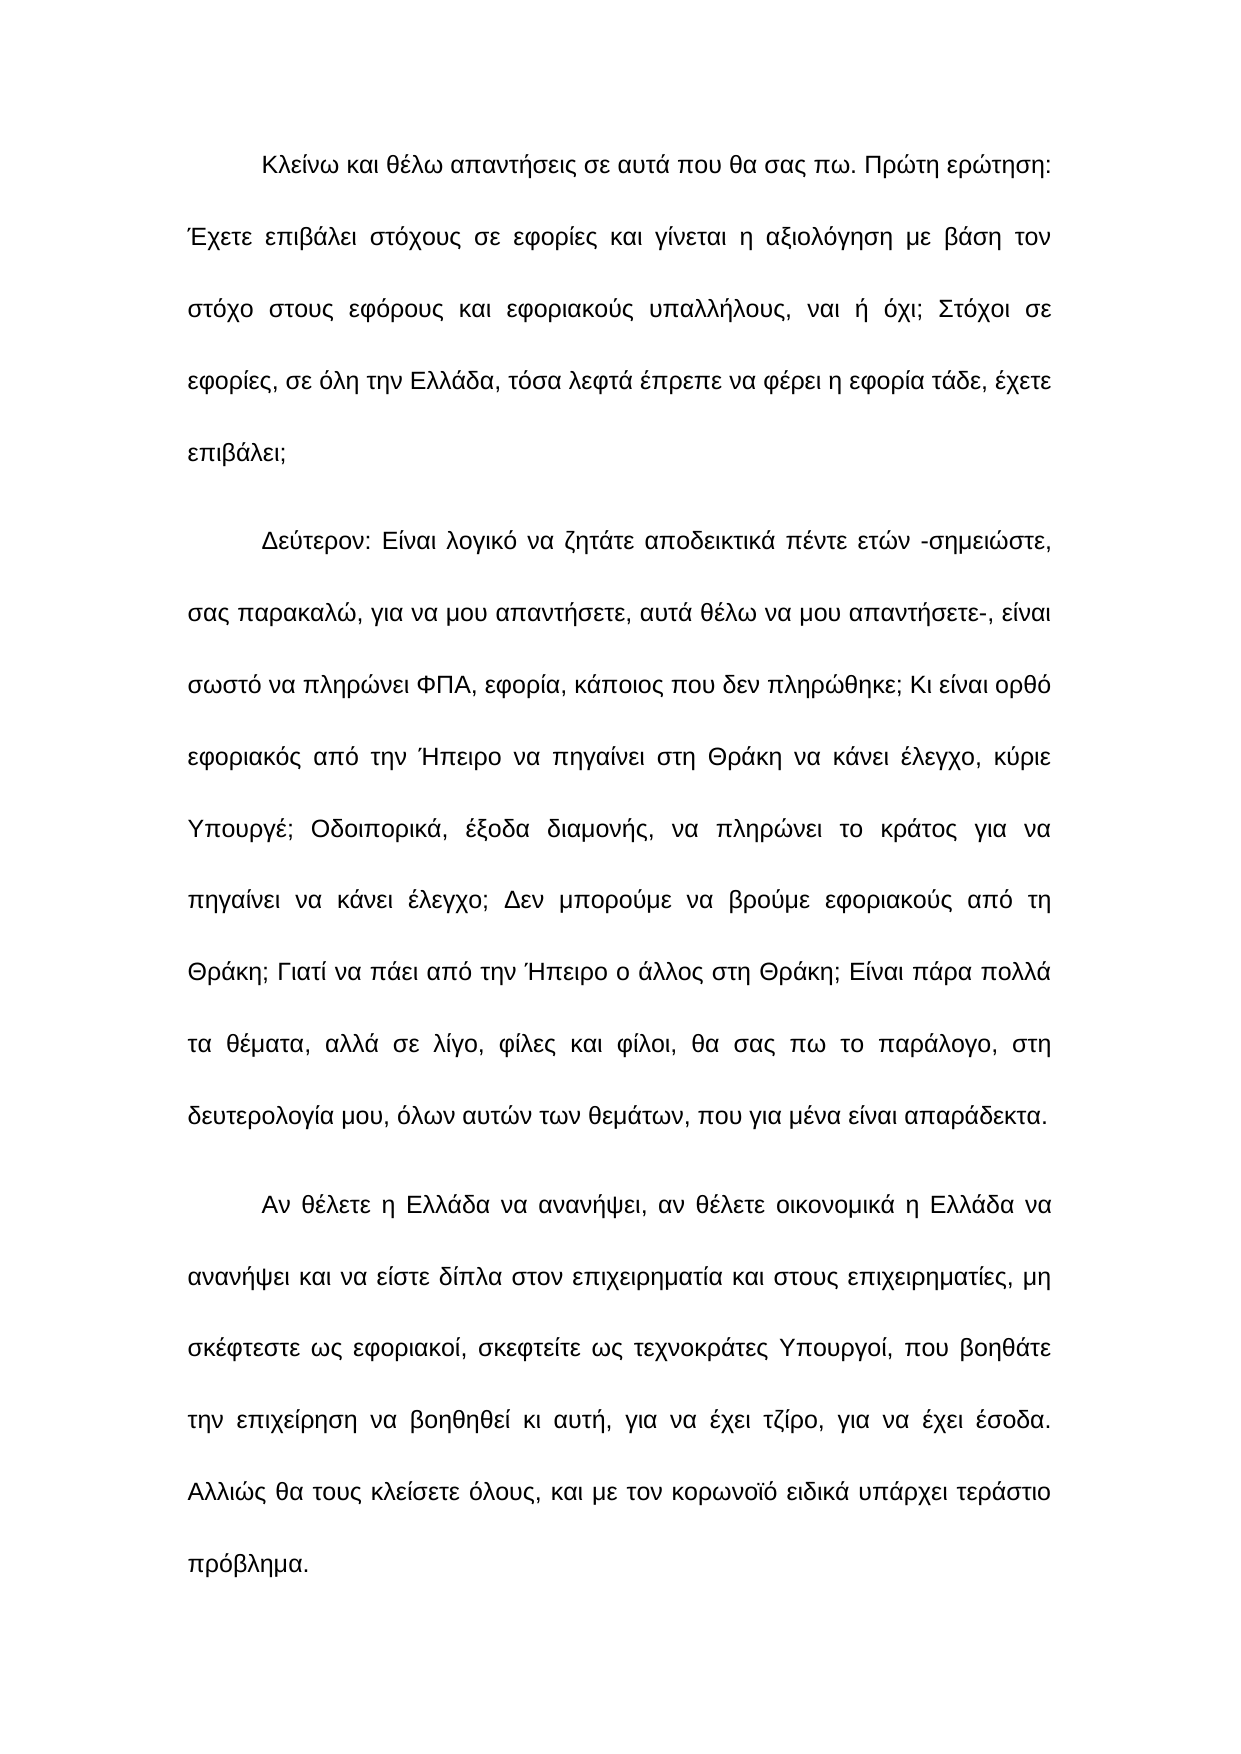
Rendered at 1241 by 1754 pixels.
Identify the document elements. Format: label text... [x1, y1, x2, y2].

text Δεύτερον: Είναι λογικό να ζητάτε αποδεικτικά πέντε ετών -σημειώστε, σας παρακαλώ, για να μου απαντήσετε, αυτά θέλω να μου απαντήσετε-, είναι σωστό να πληρώνει ΦΠΑ, εφορία, κάποιος που δεν πληρώθηκε; Κι είναι ορθό εφοριακός από την Ήπειρο να πηγαίνει στη Θράκη να κάνει έλεγχο, κύριε Υπουργέ; Οδοιπορικά, έξοδα διαμονής, να πληρώνει το κράτος για να πηγαίνει να κάνει έλεγχο; Δεν μπορούμε να βρούμε εφοριακούς από τη Θράκη; Γιατί να πάει από την Ήπειρο ο άλλος στη Θράκη; Είναι πάρα πολλά τα θέματα, αλλά σε λίγο, φίλες και φίλοι, θα σας πω το παράλογο, στη δευτερολογία μου, όλων αυτών των θεμάτων, που για μένα είναι απαράδεκτα. [187, 526, 1053, 1130]
text Αν θέλετε η Ελλάδα να ανανήψει, αν θέλετε οικονομικά η Ελλάδα να ανανήψει και να είστε δίπλα στον επιχειρηματία και στους επιχειρηματίες, μη σκέφτεστε ως εφοριακοί, σκεφτείτε ως τεχνοκράτες Υπουργοί, που βοηθάτε την επιχείρηση να βοηθηθεί κι αυτή, για να έχει τζίρο, για να έχει έσοδα. Αλλιώς θα τους κλείσετε όλους, και με τον κορωνοϊό ειδικά υπάρχει τεράστιο πρόβλημα. [187, 1189, 1053, 1578]
text Κλείνω και θέλω απαντήσεις σε αυτά που θα σας πω. Πρώτη ερώτηση: Έχετε επιβάλει στόχους σε εφορίες και γίνεται η αξιολόγηση με βάση τον στόχο στους εφόρους και εφοριακούς υπαλλήλους, ναι ή όχι; Στόχοι σε εφορίες, σε όλη την Ελλάδα, τόσα λεφτά έπρεπε να φέρει η εφορία τάδε, έχετε επιβάλει; [187, 150, 1053, 466]
